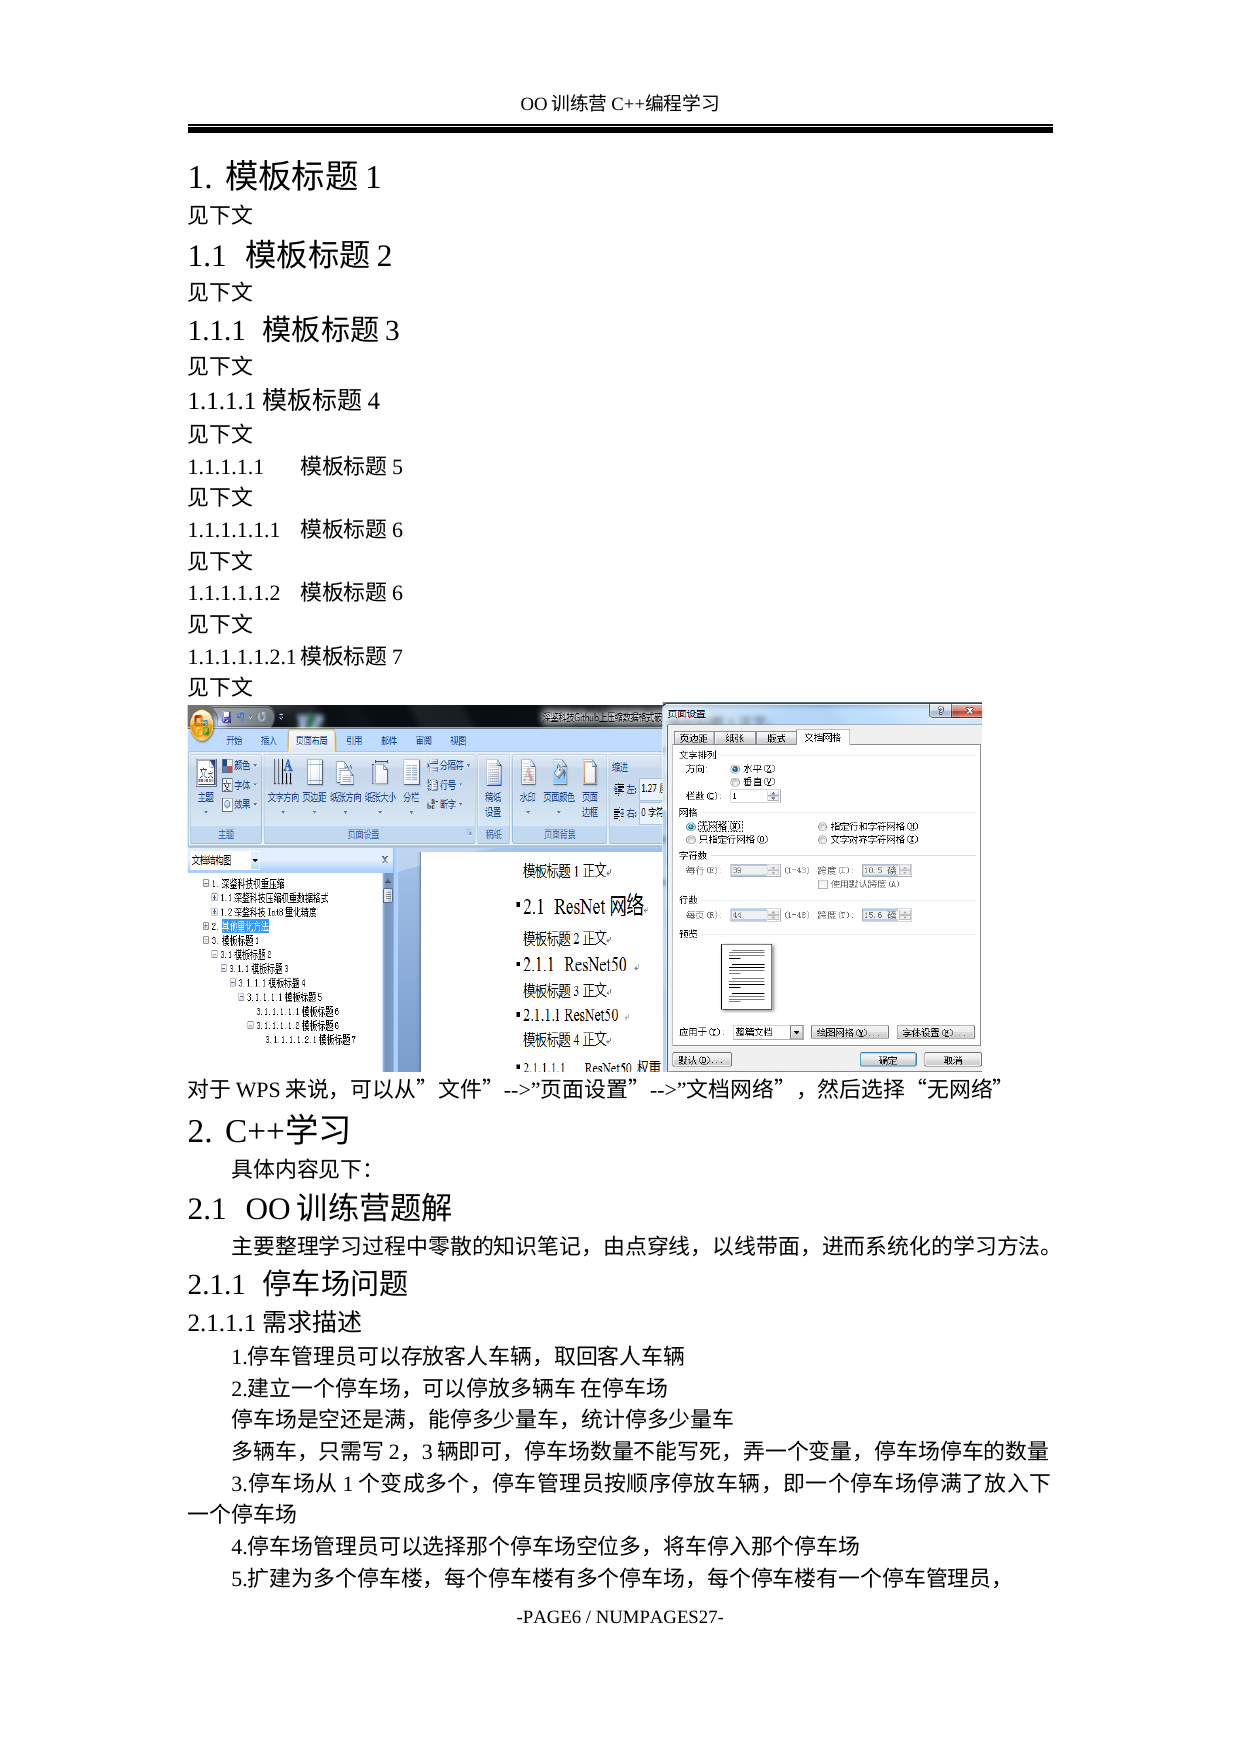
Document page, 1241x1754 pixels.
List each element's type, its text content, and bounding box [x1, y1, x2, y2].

text 多辆车，只需写2，3辆即可，停车场数量不能写死，弄一个变量，停车场停车的数量 [187, 1434, 1053, 1466]
text 见下文 [187, 198, 1053, 230]
subtitle 模板标题6 [187, 575, 1053, 607]
subtitle 停车场问题 [187, 1260, 1053, 1303]
subtitle 模板标题6 [187, 512, 1053, 544]
text 见下文 [187, 670, 1053, 702]
text 主要整理学习过程中零散的知识笔记，由点穿线，以线带面，进而系统化的学习方法。 [187, 1229, 1053, 1260]
text 见下文 [187, 275, 1053, 307]
text 5.扩建为多个停车楼，每个停车楼有多个停车场，每个停车楼有一个停车管理员， [187, 1561, 1053, 1592]
text 见下文 [187, 607, 1053, 639]
text 见下文 [187, 349, 1053, 381]
text 3.停车场从1个变成多个，停车管理员按顺序停放车辆，即一个停车场停满了放入下一个停车场 [187, 1466, 1053, 1529]
text 1.停车管理员可以存放客人车辆，取回客人车辆 [187, 1339, 1053, 1371]
text 2.建立一个停车场，可以停放多辆车 在停车场 [187, 1371, 1053, 1402]
text 见下文 [187, 480, 1053, 512]
text 见下文 [187, 544, 1053, 575]
text 4.停车场管理员可以选择那个停车场空位多，将车停入那个停车场 [187, 1529, 1053, 1561]
text 具体内容见下： [187, 1152, 1053, 1183]
subtitle 模板标题3 [187, 307, 1053, 349]
subtitle 模板标题1 [187, 150, 1053, 198]
text 对于WPS来说，可以从”文件”-->”页面设置”-->”文档网络”，然后选择“无网络” [187, 1072, 1053, 1104]
subtitle 模板标题5 [187, 449, 1053, 480]
subtitle 需求描述 [187, 1303, 1053, 1339]
subtitle C++学习 [187, 1104, 1053, 1152]
subtitle OO训练营题解 [187, 1183, 1053, 1229]
subtitle 模板标题4 [187, 381, 1053, 417]
subtitle 模板标题7 [187, 639, 1053, 670]
text 停车场是空还是满，能停多少量车，统计停多少量车 [187, 1402, 1053, 1434]
picture [187, 702, 983, 1072]
text 见下文 [187, 417, 1053, 449]
subtitle 模板标题2 [187, 230, 1053, 275]
